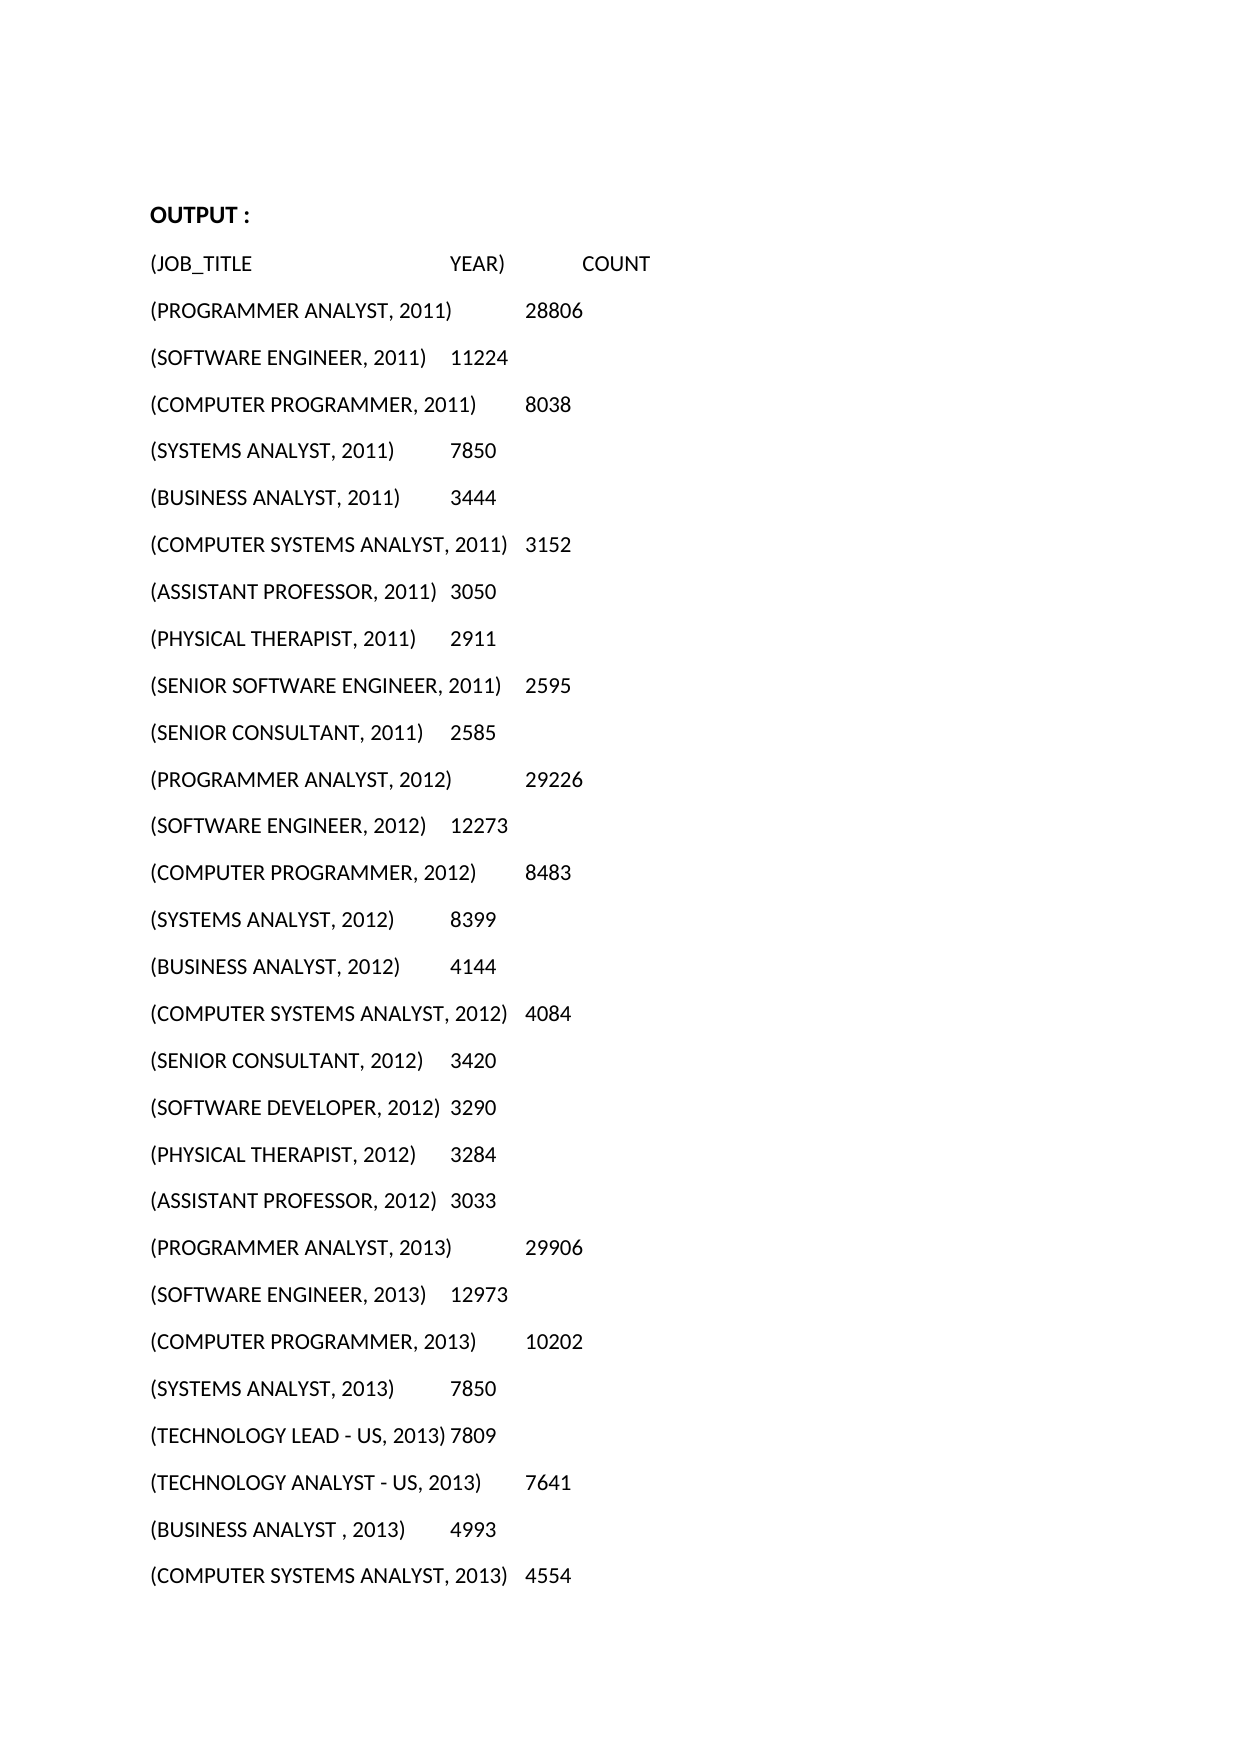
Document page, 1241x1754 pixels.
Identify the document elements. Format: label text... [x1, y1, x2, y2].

text (BUSINESS ANALYST, 2011) 3444 [150, 483, 1090, 512]
text (SOFTWARE ENGINEER, 2012) 12273 [150, 812, 1090, 840]
text (COMPUTER PROGRAMMER, 2011) 8038 [150, 390, 1090, 418]
text (COMPUTER SYSTEMS ANALYST, 2012) 4084 [150, 999, 1090, 1027]
text (SOFTWARE ENGINEER, 2013) 12973 [150, 1280, 1090, 1308]
text (SYSTEMS ANALYST, 2013) 7850 [150, 1374, 1090, 1402]
text (ASSISTANT PROFESSOR, 2012) 3033 [150, 1187, 1090, 1215]
text (TECHNOLOGY ANALYST - US, 2013) 7641 [150, 1468, 1090, 1496]
text (PROGRAMMER ANALYST, 2013) 29906 [150, 1233, 1090, 1262]
text (COMPUTER SYSTEMS ANALYST, 2013) 4554 [150, 1562, 1090, 1590]
text (PHYSICAL THERAPIST, 2012) 3284 [150, 1140, 1090, 1168]
text (PROGRAMMER ANALYST, 2011) 28806 [150, 296, 1090, 324]
text (SYSTEMS ANALYST, 2012) 8399 [150, 905, 1090, 933]
text (COMPUTER SYSTEMS ANALYST, 2011) 3152 [150, 530, 1090, 558]
text OUTPUT : [150, 199, 1090, 230]
text (SYSTEMS ANALYST, 2011) 7850 [150, 437, 1090, 465]
text (SOFTWARE DEVELOPER, 2012) 3290 [150, 1093, 1090, 1121]
text (BUSINESS ANALYST, 2012) 4144 [150, 952, 1090, 980]
text (BUSINESS ANALYST , 2013) 4993 [150, 1515, 1090, 1543]
text (ASSISTANT PROFESSOR, 2011) 3050 [150, 577, 1090, 605]
text (PROGRAMMER ANALYST, 2012) 29226 [150, 765, 1090, 793]
text (COMPUTER PROGRAMMER, 2013) 10202 [150, 1327, 1090, 1355]
text (COMPUTER PROGRAMMER, 2012) 8483 [150, 858, 1090, 887]
text (SENIOR CONSULTANT, 2011) 2585 [150, 718, 1090, 746]
text (SENIOR CONSULTANT, 2012) 3420 [150, 1046, 1090, 1074]
text (SOFTWARE ENGINEER, 2011) 11224 [150, 343, 1090, 371]
text (PHYSICAL THERAPIST, 2011) 2911 [150, 624, 1090, 652]
text (SENIOR SOFTWARE ENGINEER, 2011) 2595 [150, 671, 1090, 699]
text (TECHNOLOGY LEAD - US, 2013) 7809 [150, 1421, 1090, 1449]
text (JOB_TITLE YEAR) COUNT [150, 249, 1090, 277]
